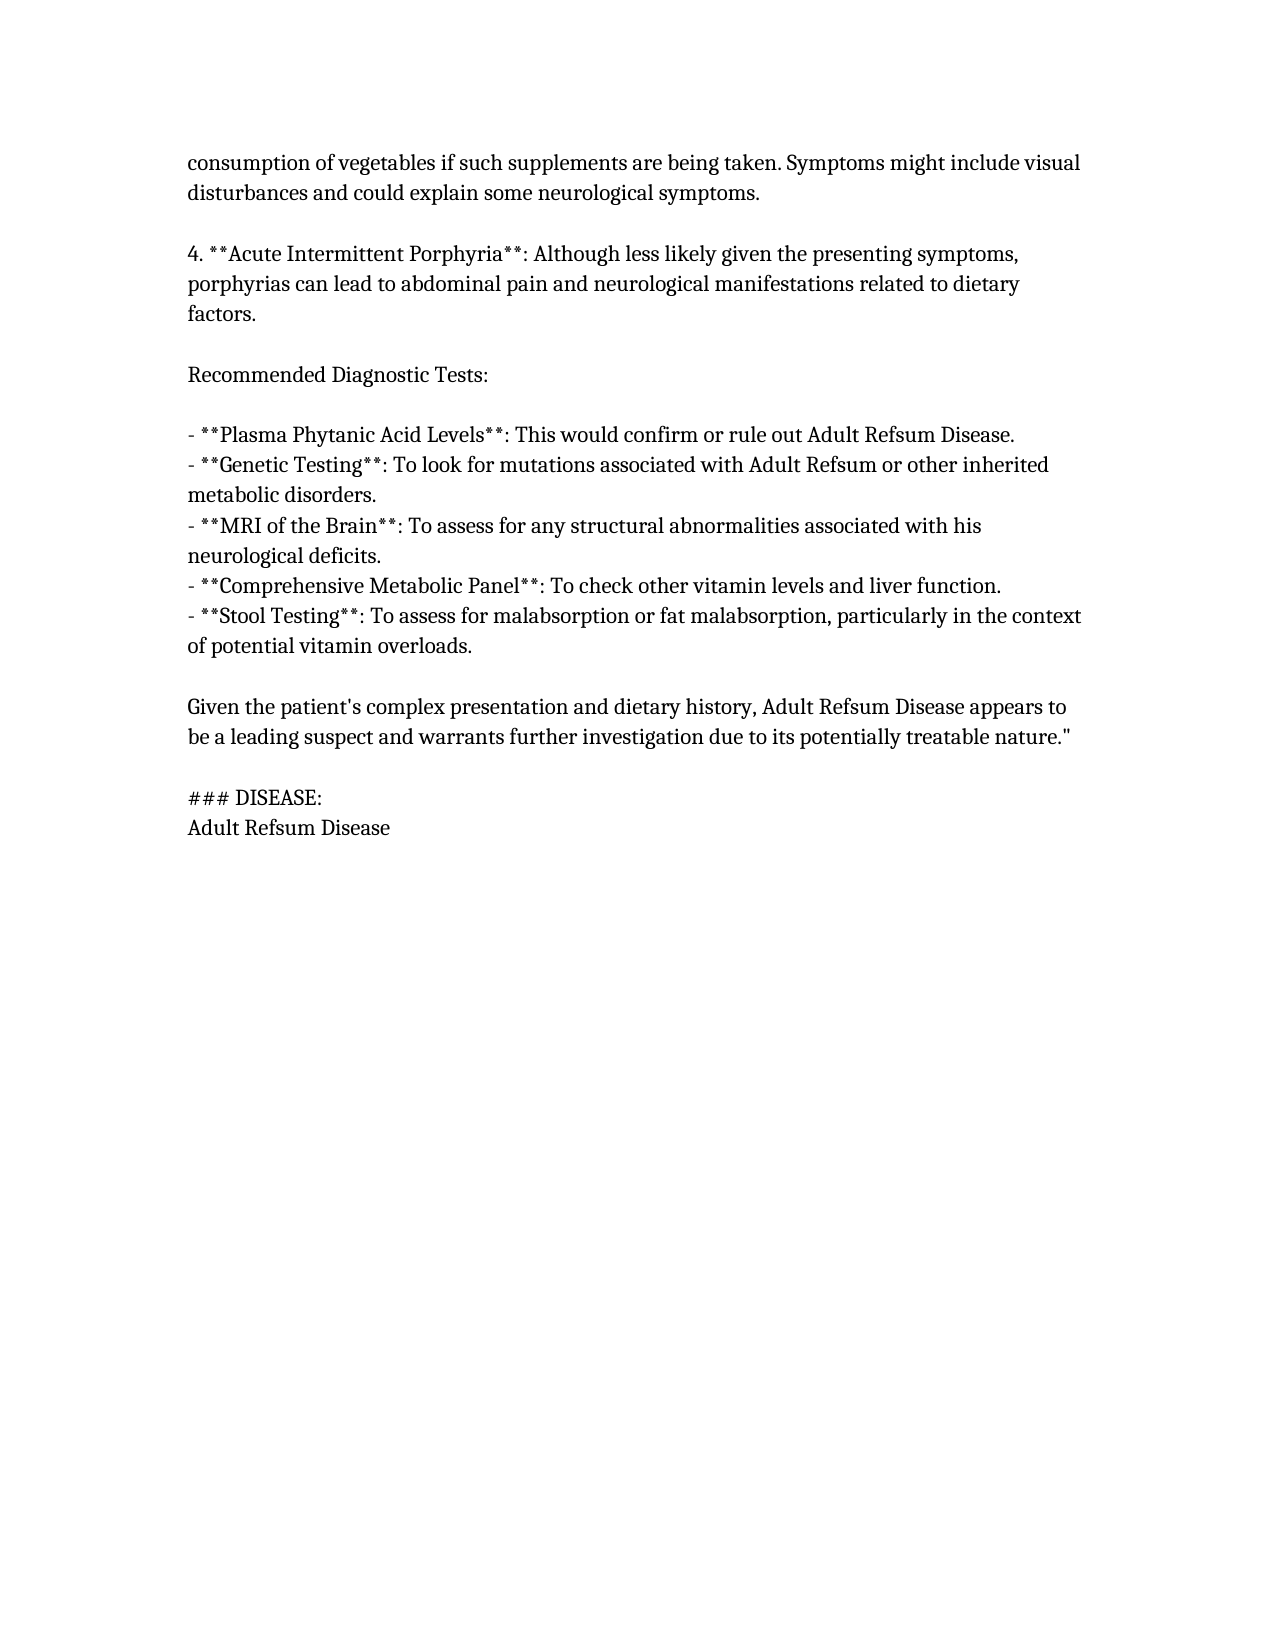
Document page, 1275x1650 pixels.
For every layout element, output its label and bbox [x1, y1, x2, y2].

text [187, 150, 1087, 841]
